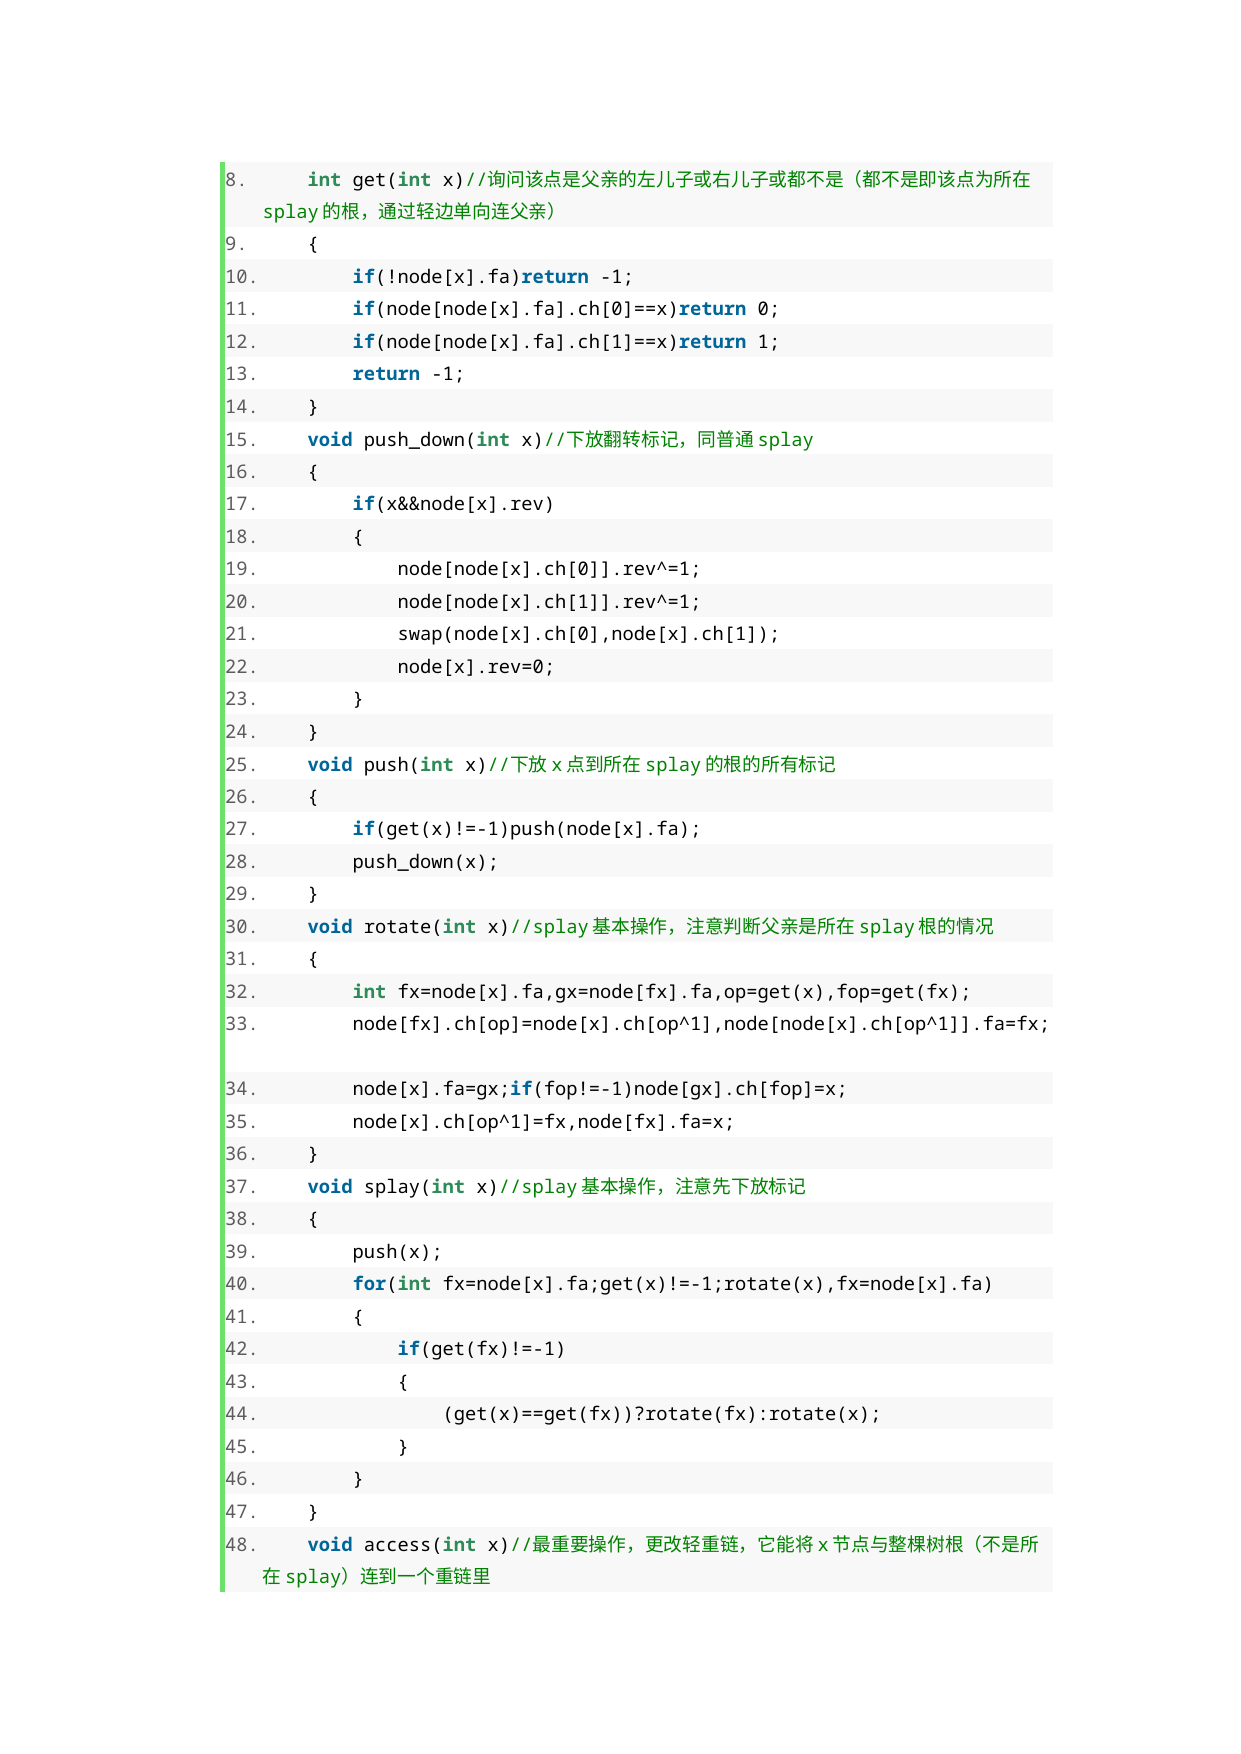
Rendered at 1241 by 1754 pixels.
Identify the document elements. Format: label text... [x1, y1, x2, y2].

list { [225, 779, 1053, 812]
list int fx=node[x].fa,gx=node[fx].fa,op=get(x),fop=get(fx); [225, 974, 1053, 1007]
list node[node[x].ch[0]].rev^=1; [225, 552, 1053, 584]
list } [225, 714, 1053, 747]
list } [225, 1462, 1053, 1494]
list void rotate(int x)//splay基本操作，注意判断父亲是所在splay根的情况 [225, 909, 1053, 942]
list if(x&&node[x].rev) [225, 487, 1053, 519]
list { [225, 519, 1053, 552]
list { [225, 1364, 1053, 1397]
list node[x].ch[op^1]=fx,node[fx].fa=x; [225, 1104, 1053, 1137]
list swap(node[x].ch[0],node[x].ch[1]); [225, 617, 1053, 649]
list (get(x)==get(fx))?rotate(fx):rotate(x); [225, 1397, 1053, 1429]
list push(x); [225, 1234, 1053, 1267]
list } [225, 877, 1053, 909]
list return -1; [225, 357, 1053, 389]
list { [225, 227, 1053, 259]
list if(node[node[x].fa].ch[1]==x)return 1; [225, 324, 1053, 357]
list } [225, 1429, 1053, 1462]
list for(int fx=node[x].fa;get(x)!=-1;rotate(x),fx=node[x].fa) [225, 1267, 1053, 1299]
list node[x].fa=gx;if(fop!=-1)node[gx].ch[fop]=x; [225, 1072, 1053, 1104]
list void splay(int x)//splay基本操作，注意先下放标记 [225, 1169, 1053, 1202]
list if(node[node[x].fa].ch[0]==x)return 0; [225, 292, 1053, 324]
list int get(int x)//询问该点是父亲的左儿子或右儿子或都不是（都不是即该点为所在splay的根，通过轻边单向连父亲） [225, 162, 1053, 227]
list { [225, 942, 1053, 974]
list node[fx].ch[op]=node[x].ch[op^1],node[node[x].ch[op^1]].fa=fx; [225, 1007, 1053, 1072]
list node[node[x].ch[1]].rev^=1; [225, 584, 1053, 617]
list if(!node[x].fa)return -1; [225, 259, 1053, 292]
list if(get(x)!=-1)push(node[x].fa); [225, 812, 1053, 844]
list } [225, 389, 1053, 422]
list } [225, 1137, 1053, 1169]
list { [225, 1299, 1053, 1332]
list void push_down(int x)//下放翻转标记，同普通splay [225, 422, 1053, 454]
list void push(int x)//下放x点到所在splay的根的所有标记 [225, 747, 1053, 779]
list { [225, 454, 1053, 487]
list } [225, 1494, 1053, 1527]
list node[x].rev=0; [225, 649, 1053, 682]
list { [225, 1202, 1053, 1234]
list void access(int x)//最重要操作，更改轻重链，它能将x节点与整棵树根（不是所在splay）连到一个重链里 [225, 1527, 1053, 1592]
list if(get(fx)!=-1) [225, 1332, 1053, 1364]
list push_down(x); [225, 844, 1053, 877]
list } [225, 682, 1053, 714]
